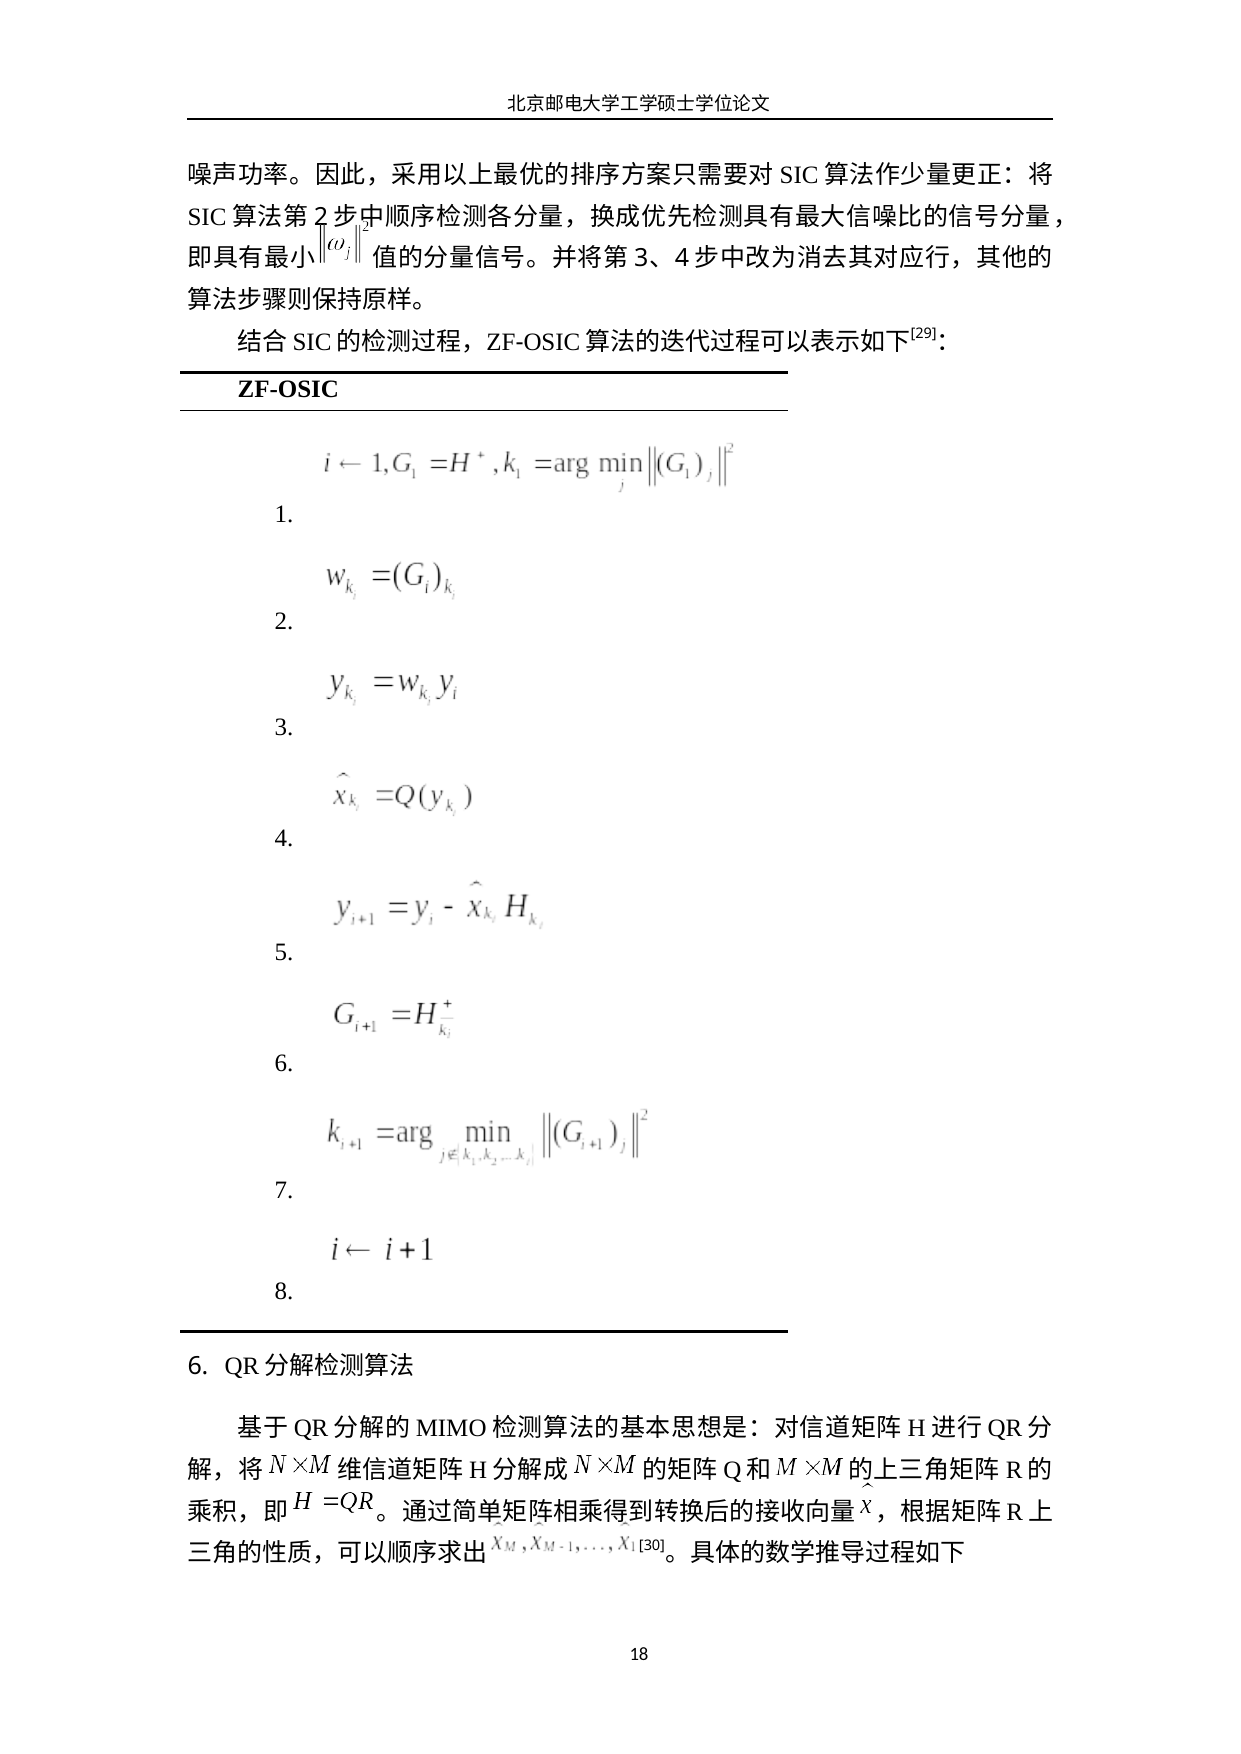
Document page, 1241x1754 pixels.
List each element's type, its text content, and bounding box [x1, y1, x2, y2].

text 基于QR分解的MIMO检测算法的基本思想是：对信道矩阵H进行QR分解，将维信道矩阵H分解成的矩阵Q和的上三角矩阵R的乘积，即。通过简单矩阵相乘得到转换后的接收向量，根据矩阵R上三角的性质，可以顺序求出[30]。具体的数学推导过程如下 [187, 1403, 1053, 1570]
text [187, 150, 1053, 317]
text 结合SIC的检测过程，ZF-OSIC算法的迭代过程可以表示如下[29]： [187, 317, 1053, 358]
list QR分解检测算法 [187, 1345, 1053, 1382]
table_cell [180, 411, 787, 1330]
table_header ZF-OSIC [180, 374, 787, 410]
